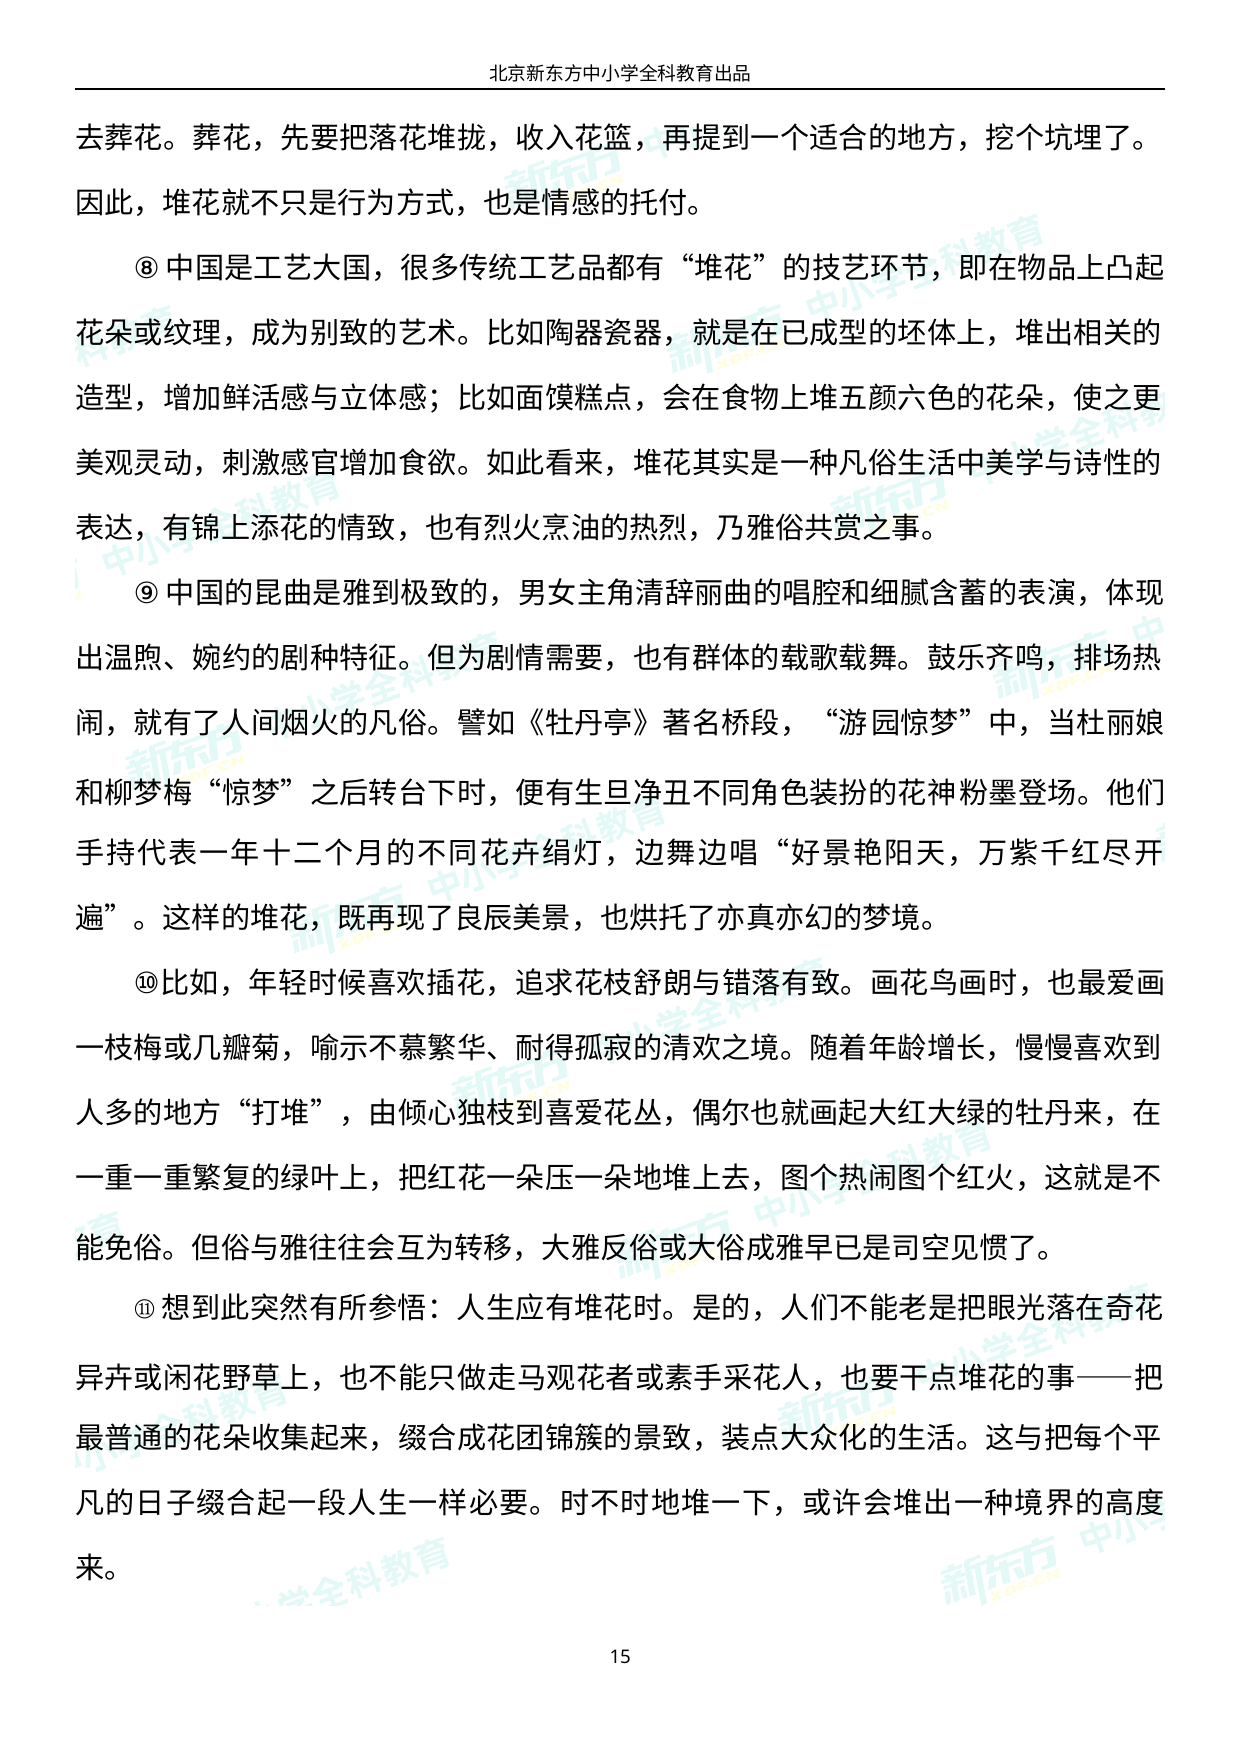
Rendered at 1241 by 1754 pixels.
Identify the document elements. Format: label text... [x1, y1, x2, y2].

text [75, 103, 1165, 233]
text ⑨中国的昆曲是雅到极致的，男女主角清辞丽曲的唱腔和细腻含蓄的表演，体现出温煦、婉约的剧种特征。但为剧情需要，也有群体的载歌载舞。鼓乐齐鸣，排场热闹，就有了人间烟火的凡俗。譬如《牡丹亭》著名桥段，“游园惊梦”中，当杜丽娘和柳梦梅“惊梦”之后转台下时，便有生旦净丑不同角色装扮的花神粉墨登场。他们手持代表一年十二个月的不同花卉绢灯，边舞边唱“好景艳阳天，万紫千红尽开遍”。这样的堆花，既再现了良辰美景，也烘托了亦真亦幻的梦境。 [75, 558, 1165, 948]
text ⑧中国是工艺大国，很多传统工艺品都有“堆花”的技艺环节，即在物品上凸起花朵或纹理，成为别致的艺术。比如陶器瓷器，就是在已成型的坯体上，堆出相关的造型，增加鲜活感与立体感；比如面馍糕点，会在食物上堆五颜六色的花朵，使之更美观灵动，刺激感官增加食欲。如此看来，堆花其实是一种凡俗生活中美学与诗性的表达，有锦上添花的情致，也有烈火烹油的热烈，乃雅俗共赏之事。 [75, 233, 1165, 558]
text ⑩比如，年轻时候喜欢插花，追求花枝舒朗与错落有致。画花鸟画时，也最爱画一枝梅或几瓣菊，喻示不慕繁华、耐得孤寂的清欢之境。随着年龄增长，慢慢喜欢到人多的地方“打堆”，由倾心独枝到喜爱花丛，偶尔也就画起大红大绿的牡丹来，在一重一重繁复的绿叶上，把红花一朵压一朵地堆上去，图个热闹图个红火，这就是不能免俗。但俗与雅往往会互为转移，大雅反俗或大俗成雅早已是司空见惯了。 [75, 948, 1165, 1273]
text ⑪想到此突然有所参悟：人生应有堆花时。是的，人们不能老是把眼光落在奇花异卉或闲花野草上，也不能只做走马观花者或素手采花人，也要干点堆花的事——把最普通的花朵收集起来，缀合成花团锦簇的景致，装点大众化的生活。这与把每个平凡的日子缀合起一段人生一样必要。时不时地堆一下，或许会堆出一种境界的高度来。 [75, 1273, 1165, 1598]
